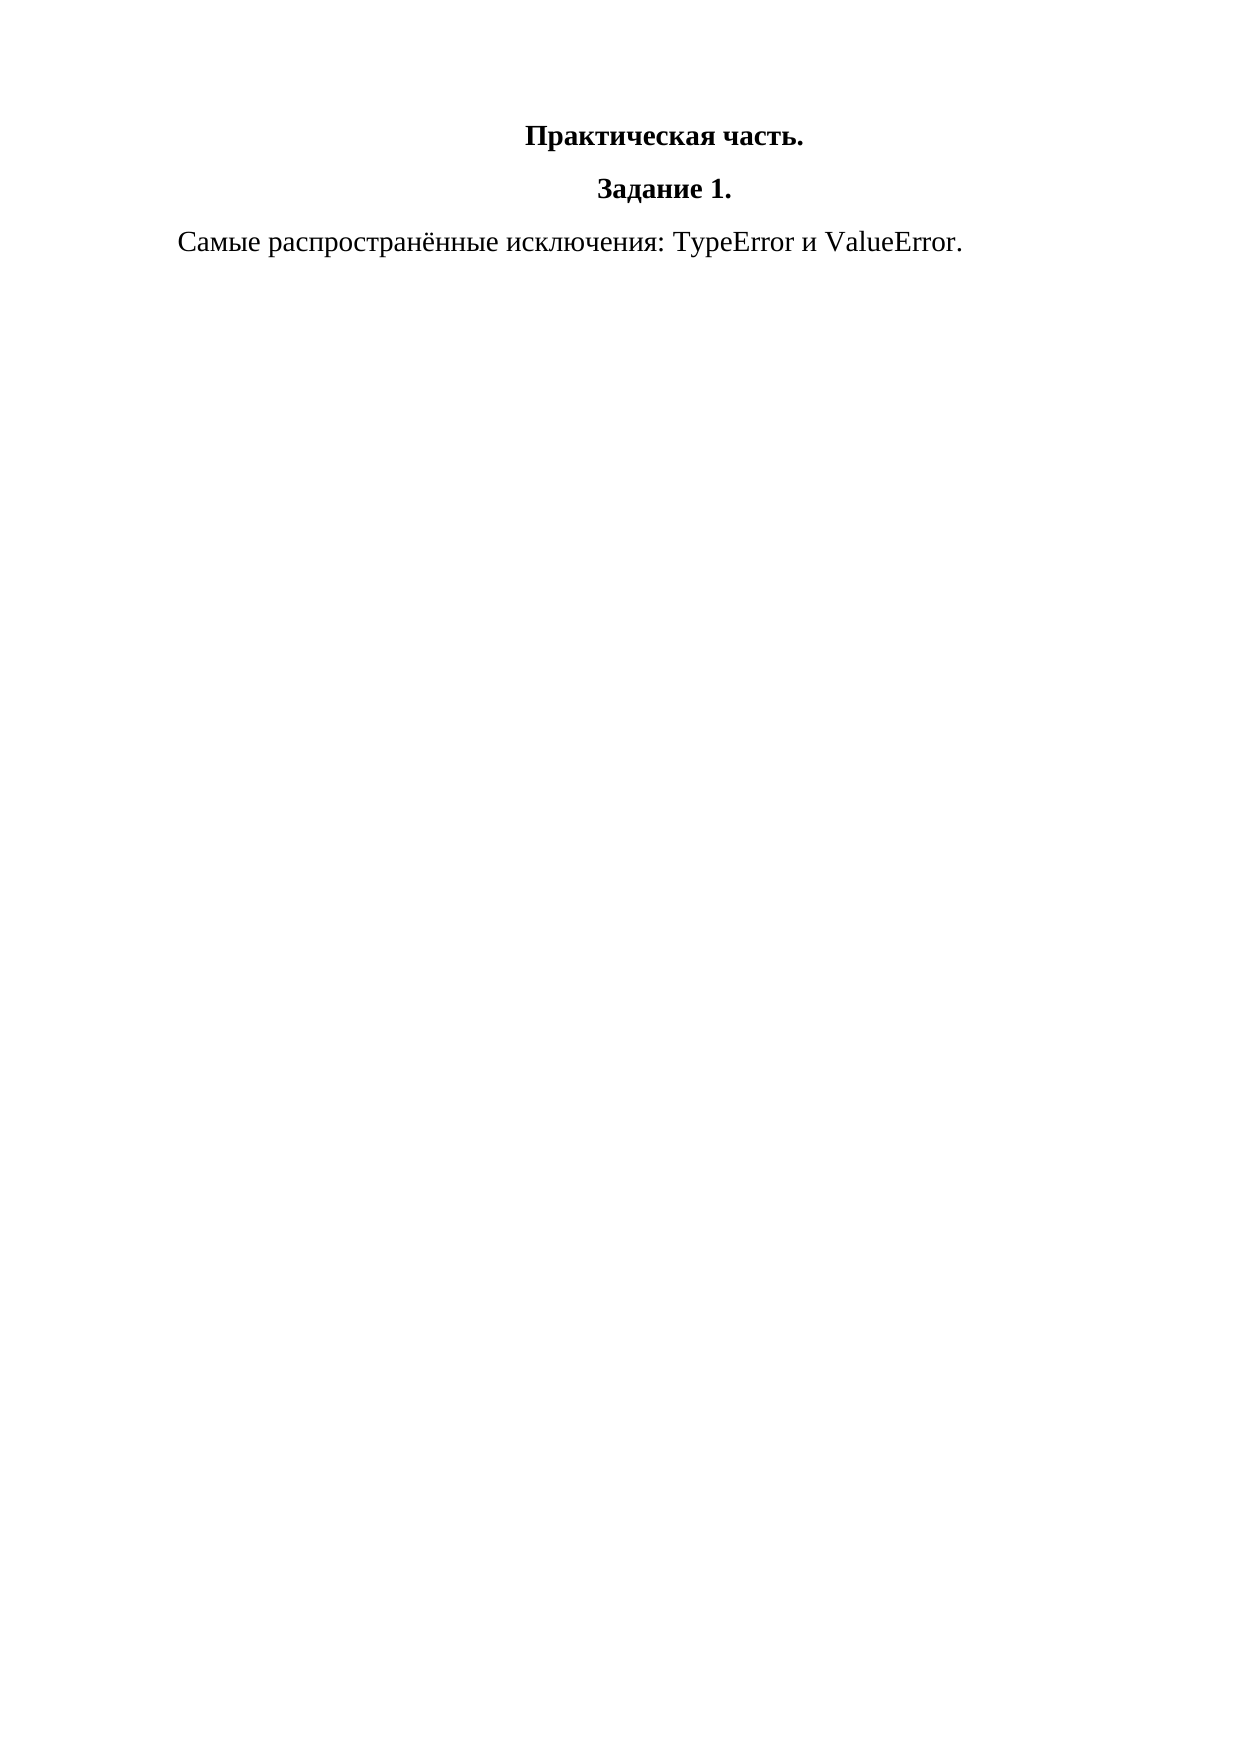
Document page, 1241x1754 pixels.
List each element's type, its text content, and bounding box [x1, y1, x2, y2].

text Задание 1. [177, 171, 1152, 204]
text Самые распространённые исключения: TypeError и ValueError. [177, 224, 1152, 257]
text Практическая часть. [177, 118, 1152, 152]
